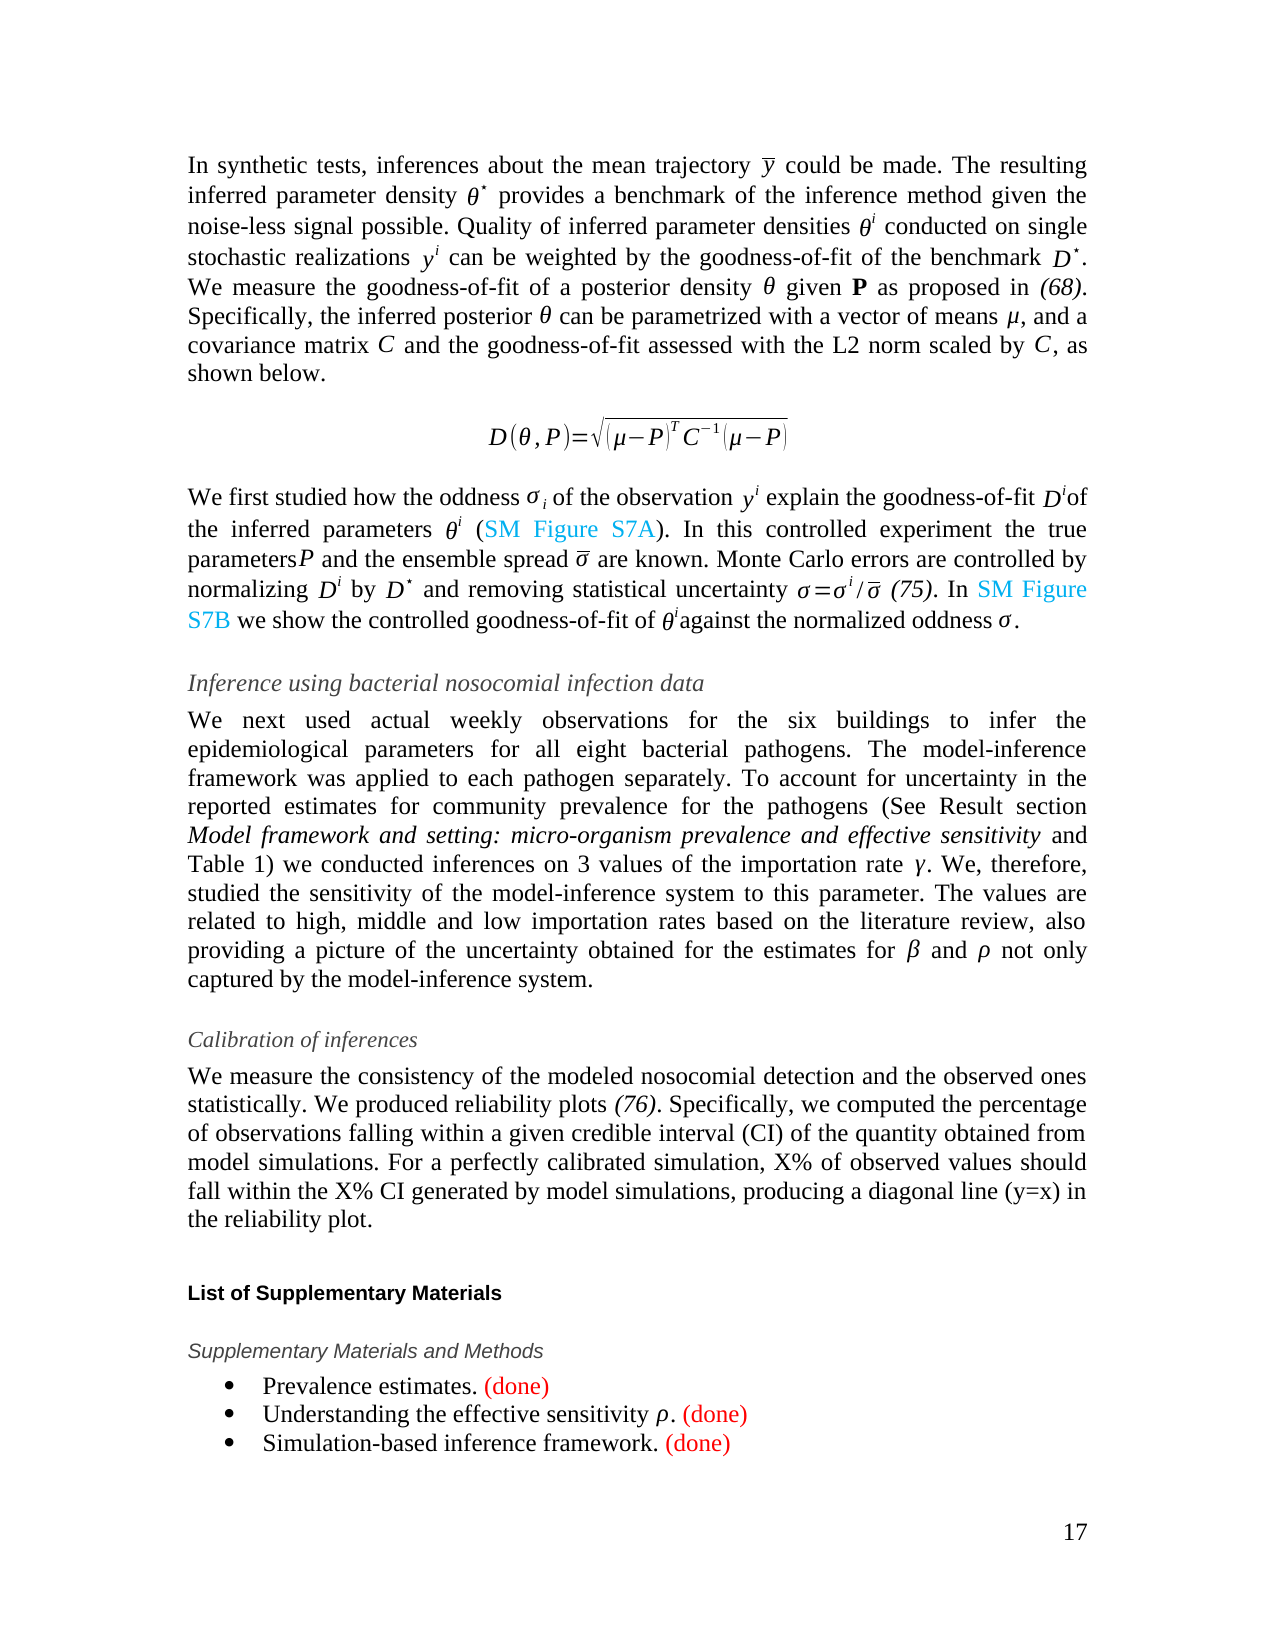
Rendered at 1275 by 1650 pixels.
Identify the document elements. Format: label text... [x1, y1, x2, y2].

subtitle Supplementary Materials and Methods [187, 1338, 1087, 1362]
list Simulation-based inference framework. (done) [225, 1428, 1087, 1457]
list Understanding the effective sensitivity . (done) [225, 1399, 1087, 1428]
subtitle Inference using bacterial nosocomial infection data [187, 668, 1087, 697]
text We measure the consistency of the modeled nosocomial detection and the observed ones statistically. We produced reliability plots (76). Specifically, we computed the percentage of observations falling within a given credible interval (CI) of the quantity obtained from model simulations. For a perfectly calibrated simulation, X% of observed values should fall within the X% CI generated by model simulations, producing a diagonal line (y=x) in the reliability plot. [187, 1061, 1087, 1233]
list Prevalence estimates. (done) [225, 1371, 1087, 1399]
text We first studied how the oddness of the observation explain the goodness-of-fit of the inferred parameters (SM Figure S7A). In this controlled experiment the true parameters and the ensemble spread are known. Monte Carlo errors are controlled by normalizing by and removing statistical uncertainty (75). In SM Figure S7B we show the controlled goodness-of-fit of against the normalized oddness . [187, 481, 1087, 635]
text We next used actual weekly observations for the six buildings to infer the epidemiological parameters for all eight bacterial pathogens. The model-inference framework was applied to each pathogen separately. To account for uncertainty in the reported estimates for community prevalence for the pathogens (See Result section Model framework and setting: micro-organism prevalence and effective sensitivity and Table 1) we conducted inferences on 3 values of the importation rate . We, therefore, studied the sensitivity of the model-inference system to this parameter. The values are related to high, middle and low importation rates based on the literature review, also providing a picture of the uncertainty obtained for the estimates for and not only captured by the model-inference system. [187, 705, 1087, 993]
text In synthetic tests, inferences about the mean trajectory could be made. The resulting inferred parameter density provides a benchmark of the inference method given the noise-less signal possible. Quality of inferred parameter densities conducted on single stochastic realizations can be weighted by the goodness-of-fit of the benchmark . We measure the goodness-of-fit of a posterior density given P as proposed in (68). Specifically, the inferred posterior can be parametrized with a vector of means , and a covariance matrix and the goodness-of-fit assessed with the L2 norm scaled by , as shown below. [187, 150, 1087, 387]
text List of Supplementary Materials [187, 1281, 1087, 1305]
subtitle Calibration of inferences [187, 1026, 1087, 1052]
